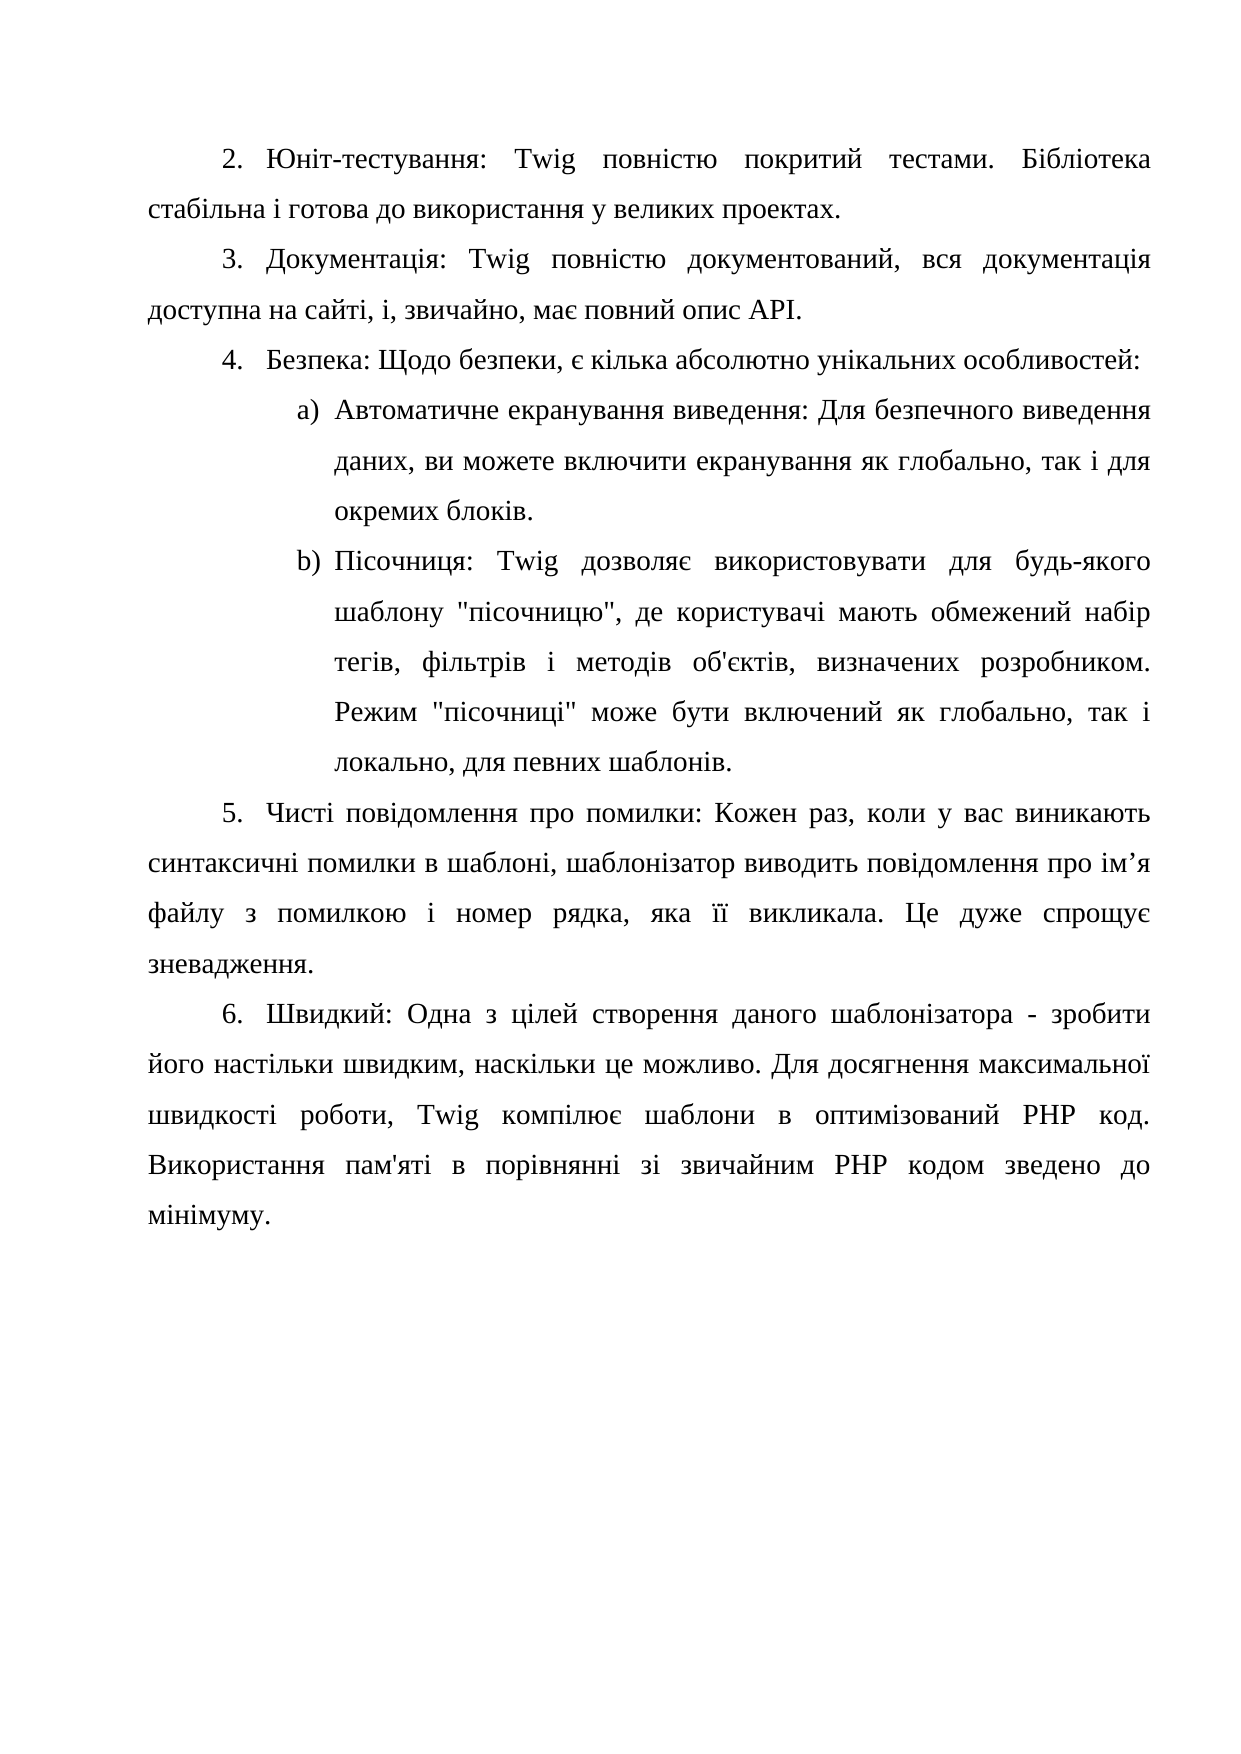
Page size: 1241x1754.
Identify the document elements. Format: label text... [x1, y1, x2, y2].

text Безпека: Щодо безпеки, є кілька абсолютно унікальних особливостей: [148, 342, 1152, 376]
list Пісочниця: Twig дозволяє використовувати для будь-якого шаблону "пісочницю", де користувачі мають обмежений набір тегів, фільтрів і методів об'єктів, визначених розробником. Режим "пісочниці" може бути включений як глобально, так і локально, для певних шаблонів. [297, 543, 1152, 778]
text Швидкий: Одна з цілей створення даного шаблонізатора - зробити його настільки швидким, наскільки це можливо. Для досягнення максимальної швидкості роботи, Twig компілює шаблони в оптимізований PHP код. Використання пам'яті в порівнянні зі звичайним PHP кодом зведено до мінімуму. [148, 996, 1152, 1231]
text Юніт-тестування: Twig повністю покритий тестами. Бібліотека стабільна і готова до використання у великих проектах. [148, 141, 1152, 225]
text Документація: Twig повністю документований, вся документація доступна на сайті, і, звичайно, має повний опис API. [148, 241, 1152, 325]
text Чисті повідомлення про помилки: Кожен раз, коли у вас виникають синтаксичні помилки в шаблоні, шаблонізатор виводить повідомлення про ім’я файлу з помилкою і номер рядка, яка її викликала. Це дуже спрощує зневадження. [148, 795, 1152, 979]
list Автоматичне екранування виведення: Для безпечного виведення даних, ви можете включити екранування як глобально, так і для окремих блоків. [297, 392, 1152, 527]
